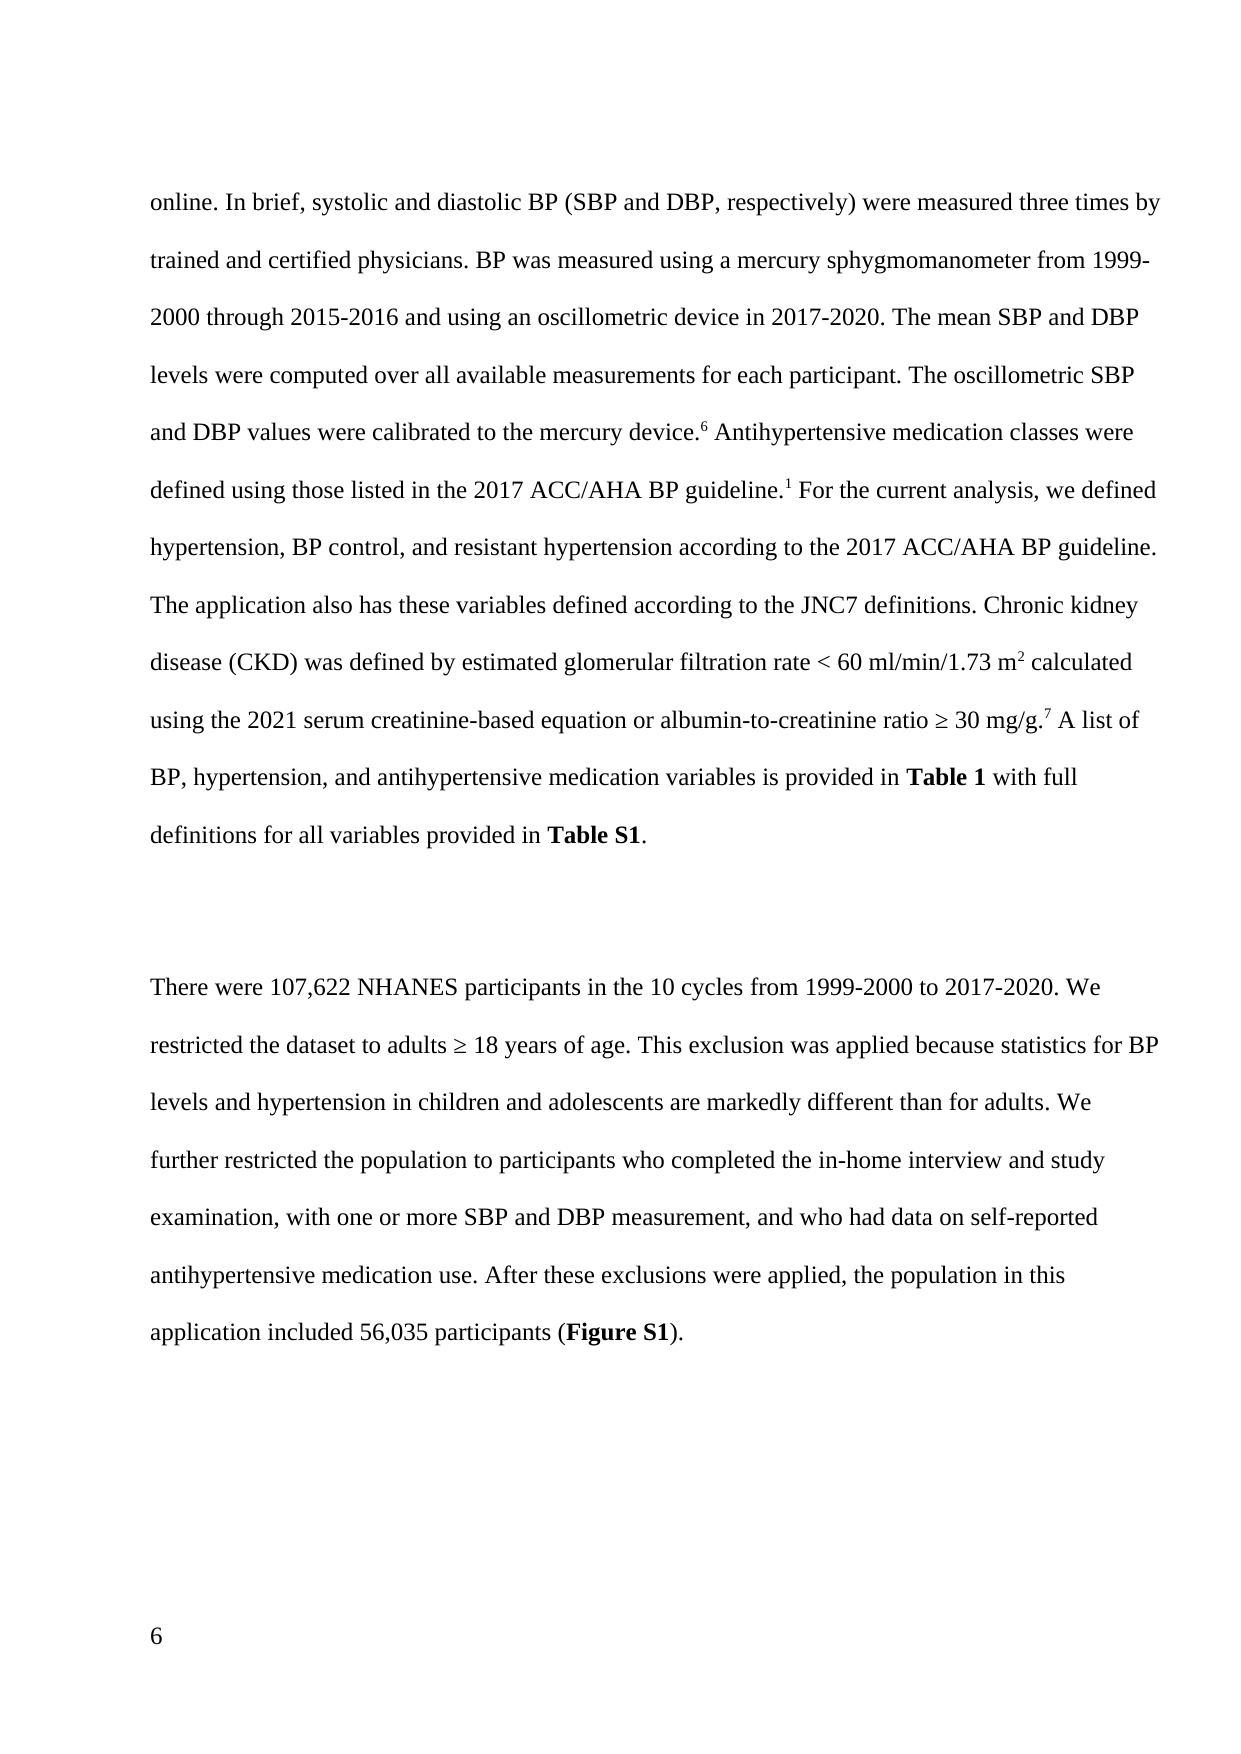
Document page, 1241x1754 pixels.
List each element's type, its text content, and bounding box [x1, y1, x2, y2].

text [150, 187, 1165, 849]
text There were 107,622 NHANES participants in the 10 cycles from 1999-2000 to 2017-2020. We restricted the dataset to adults ≥ 18 years of age. This exclusion was applied because statistics for BP levels and hypertension in children and adolescents are markedly different than for adults. We further restricted the population to participants who completed the in-home interview and study examination, with one or more SBP and DBP measurement, and who had data on self-reported antihypertensive medication use. After these exclusions were applied, the population in this application included 56,035 participants (Figure S1). [150, 972, 1165, 1346]
